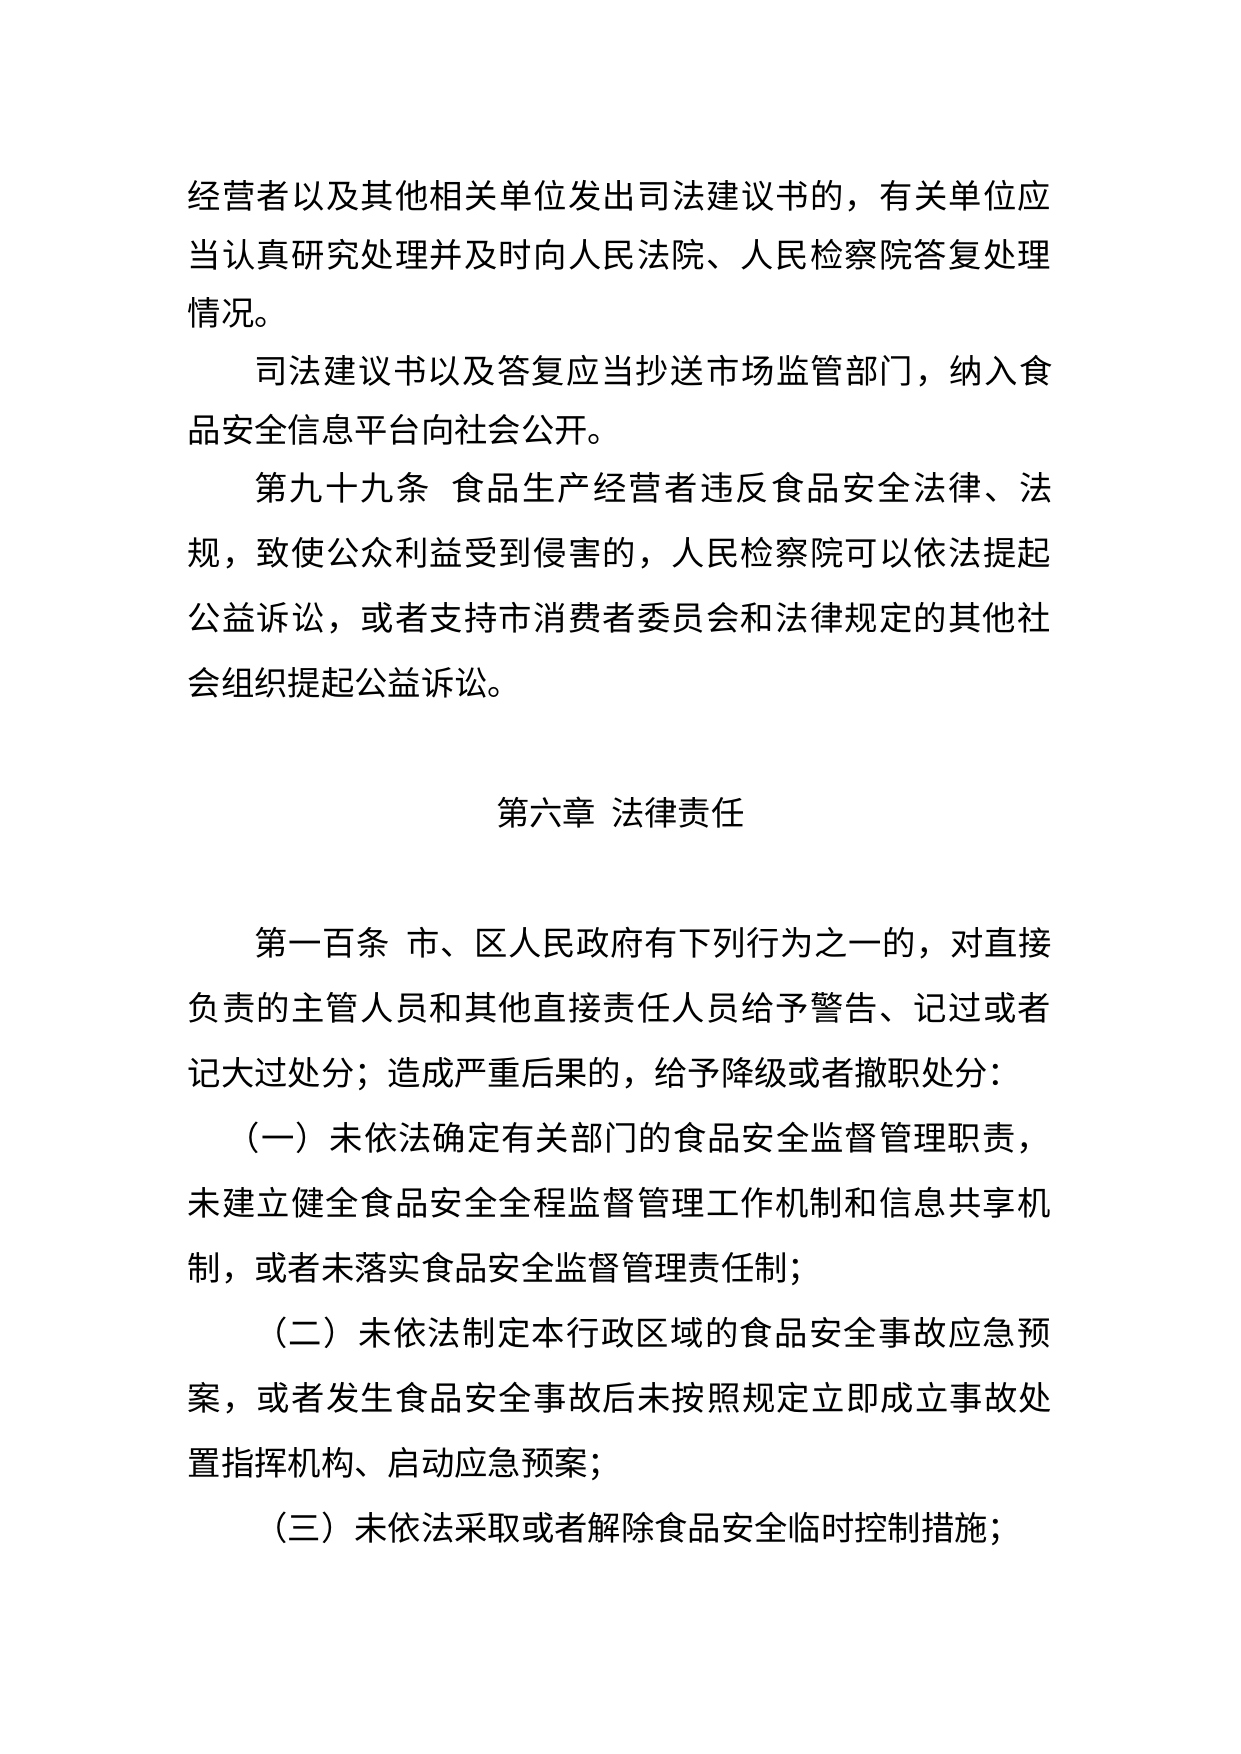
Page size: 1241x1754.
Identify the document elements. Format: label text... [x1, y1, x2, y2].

text 第一百条 市、区人民政府有下列行为之一的，对直接负责的主管人员和其他直接责任人员给予警告、记过或者记大过处分；造成严重后果的，给予降级或者撤职处分： （一）未依法确定有关部门的食品安全监督管理职责，未建立健全食品安全全程监督管理工作机制和信息共享机制，或者未落实食品安全监督管理责任制； [187, 909, 1053, 1299]
text 第九十九条 食品生产经营者违反食品安全法律、法规，致使公众利益受到侵害的，人民检察院可以依法提起公益诉讼，或者支持市消费者委员会和法律规定的其他社会组织提起公益诉讼。 [187, 454, 1053, 714]
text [187, 162, 1053, 337]
text 第六章 法律责任 [187, 779, 1053, 844]
text （三）未依法采取或者解除食品安全临时控制措施； [187, 1494, 1053, 1559]
text 司法建议书以及答复应当抄送市场监管部门，纳入食品安全信息平台向社会公开。 [187, 337, 1053, 454]
text （二）未依法制定本行政区域的食品安全事故应急预案，或者发生食品安全事故后未按照规定立即成立事故处置指挥机构、启动应急预案； [187, 1299, 1053, 1494]
